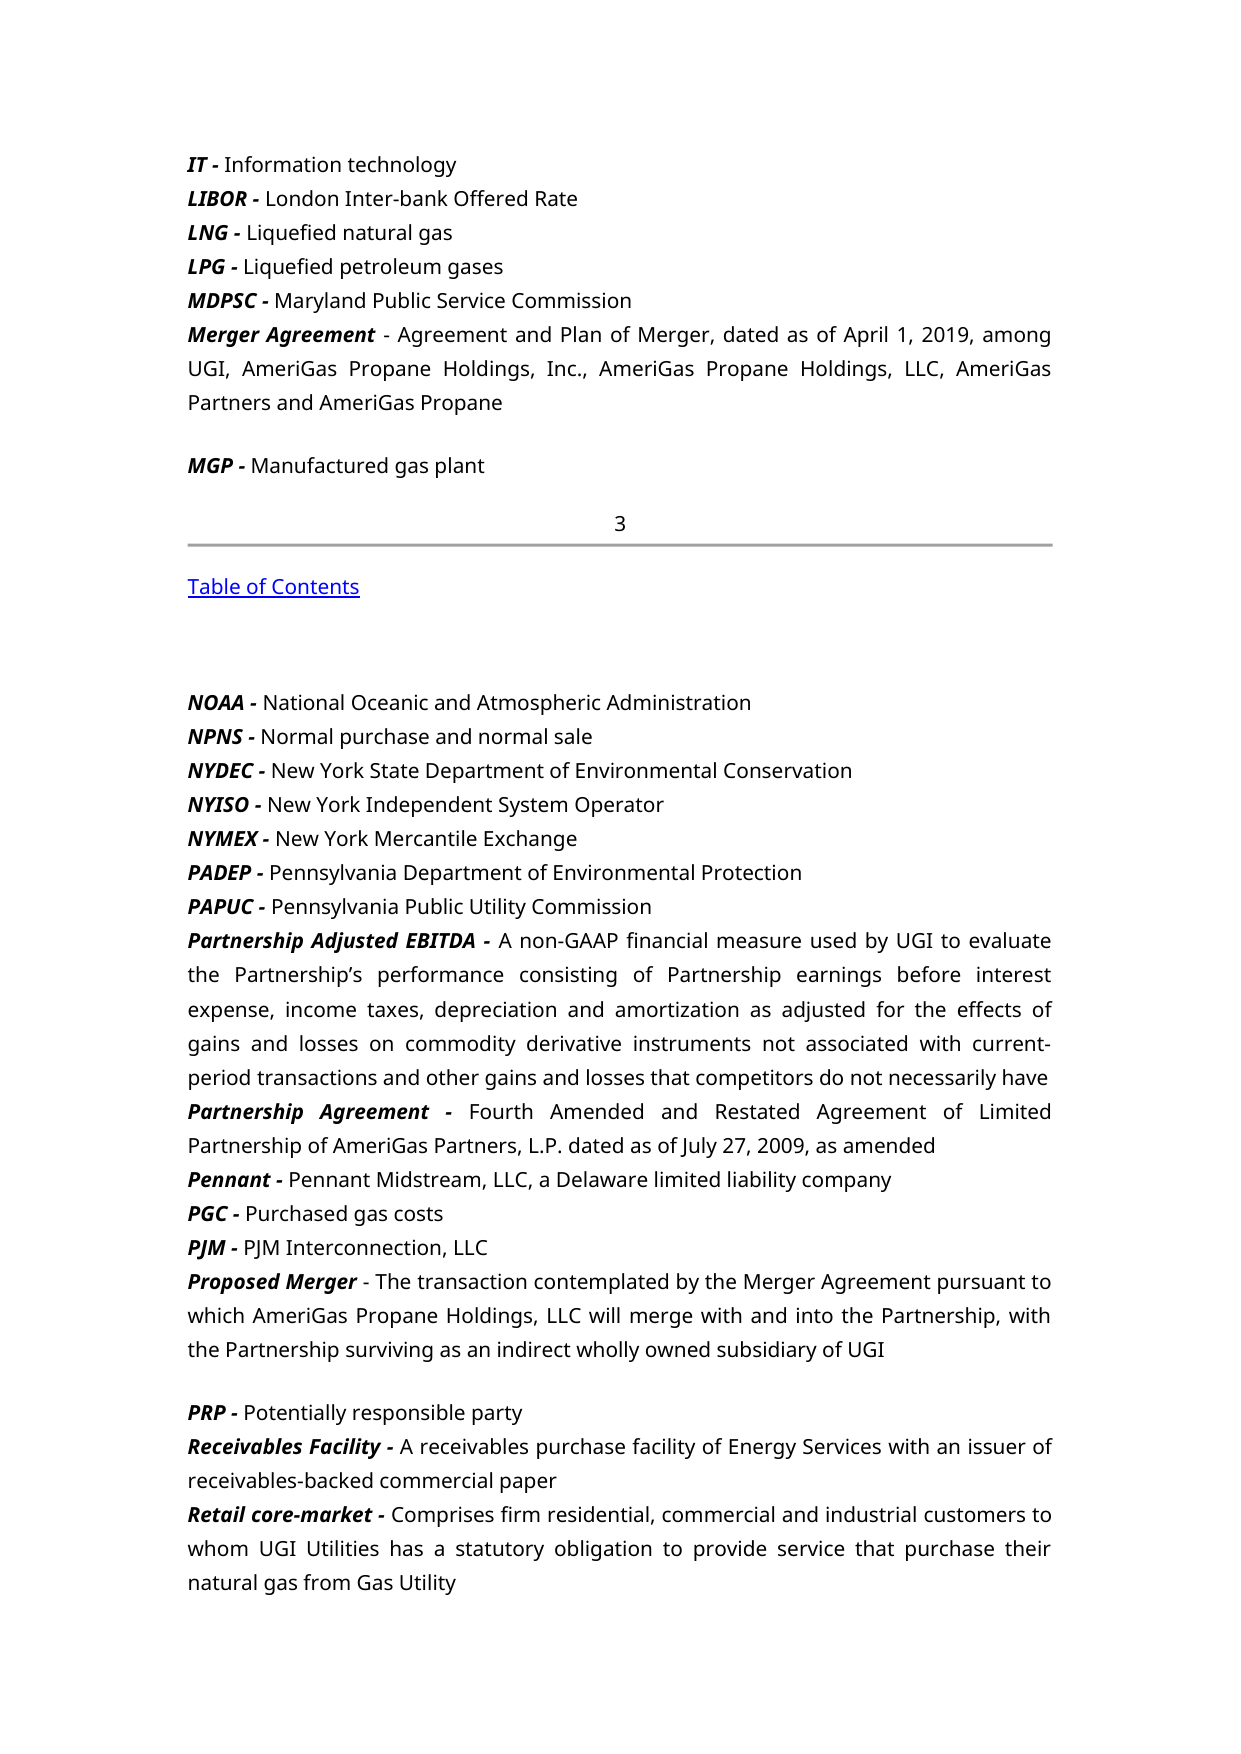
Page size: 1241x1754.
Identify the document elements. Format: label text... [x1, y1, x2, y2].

text PGC - Purchased gas costs [187, 1199, 1053, 1227]
text 3 [187, 509, 1053, 538]
text LIBOR - London Inter-bank Offered Rate [187, 184, 1053, 212]
text NOAA - National Oceanic and Atmospheric Administration [187, 688, 1053, 717]
text Proposed Merger - The transaction contemplated by the Merger Agreement pursuant to which AmeriGas Propane Holdings, LLC will merge with and into the Partnership, with the Partnership surviving as an indirect wholly owned subsidiary of UGI [187, 1267, 1053, 1364]
text Table of Contents [187, 572, 1053, 601]
text NPNS - Normal purchase and normal sale [187, 722, 1053, 751]
text Partnership Agreement - Fourth Amended and Restated Agreement of Limited Partnership of AmeriGas Partners, L.P. dated as of July 27, 2009, as amended [187, 1097, 1053, 1159]
text MGP - Manufactured gas plant [187, 451, 1053, 480]
text LNG - Liquefied natural gas [187, 218, 1053, 247]
text LPG - Liquefied petroleum gases [187, 252, 1053, 281]
text PADEP - Pennsylvania Department of Environmental Protection [187, 858, 1053, 887]
text MDPSC - Maryland Public Service Commission [187, 286, 1053, 315]
text NYMEX - New York Mercantile Exchange [187, 824, 1053, 853]
text IT - Information technology [187, 150, 1053, 178]
text NYISO - New York Independent System Operator [187, 790, 1053, 819]
text Pennant - Pennant Midstream, LLC, a Delaware limited liability company [187, 1165, 1053, 1193]
text PAPUC - Pennsylvania Public Utility Commission [187, 892, 1053, 921]
text Partnership Adjusted EBITDA - A non-GAAP financial measure used by UGI to evaluate the Partnership’s performance consisting of Partnership earnings before interest expense, income taxes, depreciation and amortization as adjusted for the effects of gains and losses on commodity derivative instruments not associated with current-period transactions and other gains and losses that competitors do not necessarily have [187, 927, 1053, 1091]
text Retail core-market - Comprises firm residential, commercial and industrial customers to whom UGI Utilities has a statutory obligation to provide service that purchase their natural gas from Gas Utility [187, 1500, 1053, 1597]
text NYDEC - New York State Department of Environmental Conservation [187, 756, 1053, 785]
text Merger Agreement - Agreement and Plan of Merger, dated as of April 1, 2019, among UGI, AmeriGas Propane Holdings, Inc., AmeriGas Propane Holdings, LLC, AmeriGas Partners and AmeriGas Propane [187, 320, 1053, 417]
text Receivables Facility - A receivables purchase facility of Energy Services with an issuer of receivables-backed commercial paper [187, 1432, 1053, 1495]
text PRP - Potentially responsible party [187, 1398, 1053, 1427]
text PJM - PJM Interconnection, LLC [187, 1233, 1053, 1262]
